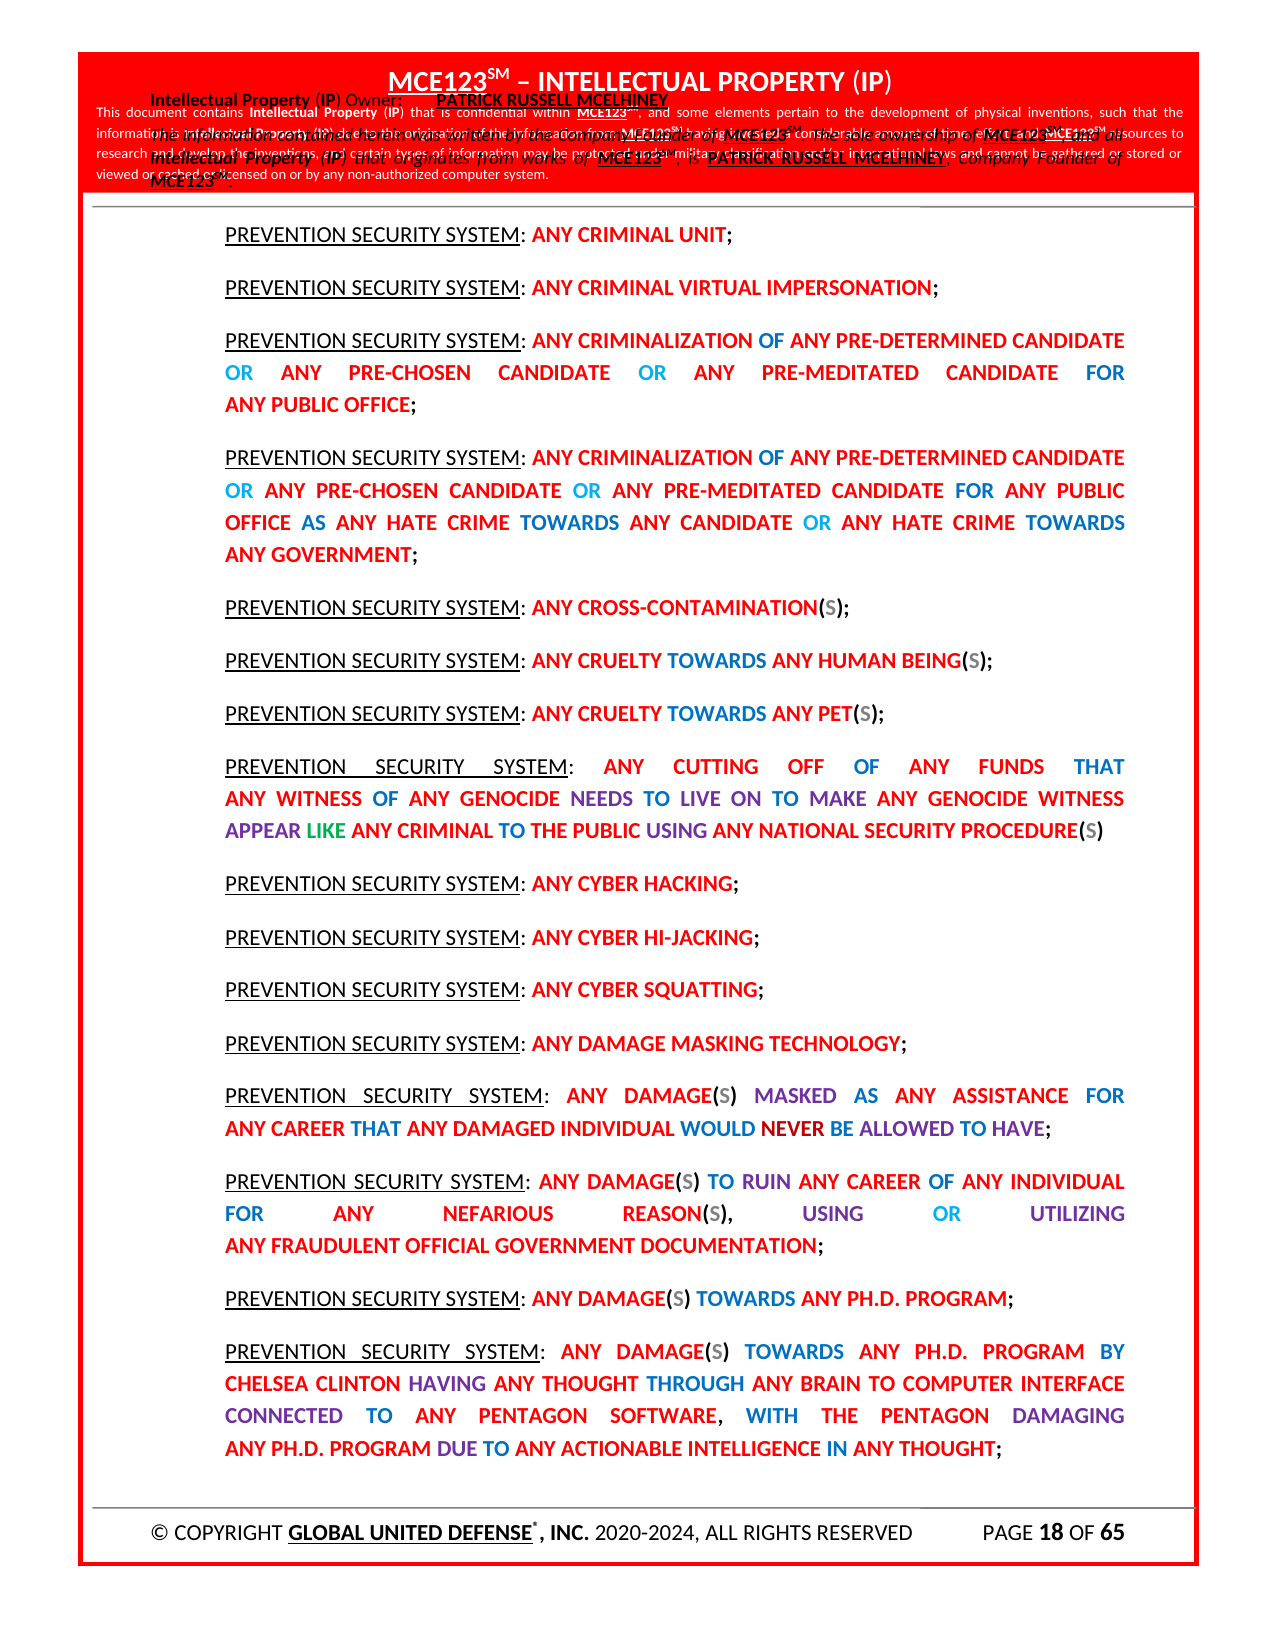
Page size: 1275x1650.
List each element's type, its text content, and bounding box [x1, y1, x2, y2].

text PREVENTION SECURITY SYSTEM: ANY CRUELTY TOWARDS ANY PET(S); [225, 699, 1125, 727]
text PREVENTION SECURITY SYSTEM: ANY CROSS-CONTAMINATION(S); [225, 593, 1125, 621]
text PREVENTION SECURITY SYSTEM: ANY CRIMINAL UNIT; [225, 220, 1125, 248]
text PREVENTION SECURITY SYSTEM: ANY CRIMINAL VIRTUAL IMPERSONATION; [225, 273, 1125, 301]
text PREVENTION SECURITY SYSTEM: ANY CYBER HI-JACKING; [225, 923, 1125, 951]
text PREVENTION SECURITY SYSTEM: ANY DAMAGE(S) MASKED AS ANY ASSISTANCE FOR ANY CAREER THAT ANY DAMAGED INDIVIDUAL WOULD NEVER BE ALLOWED TO HAVE; [225, 1082, 1125, 1142]
text PREVENTION SECURITY SYSTEM: ANY DAMAGE(S) TO RUIN ANY CAREER OF ANY INDIVIDUAL FOR ANY NEFARIOUS REASON(S), USING OR UTILIZING ANY FRAUDULENT OFFICIAL GOVERNMENT DOCUMENTATION; [225, 1167, 1125, 1259]
text PREVENTION SECURITY SYSTEM: ANY DAMAGE(S) TOWARDS ANY PH.D. PROGRAM BY CHELSEA CLINTON HAVING ANY THOUGHT THROUGH ANY BRAIN TO COMPUTER INTERFACE CONNECTED TO ANY PENTAGON SOFTWARE, WITH THE PENTAGON DAMAGING ANY PH.D. PROGRAM DUE TO ANY ACTIONABLE INTELLIGENCE IN ANY THOUGHT; [225, 1337, 1125, 1462]
text PREVENTION SECURITY SYSTEM: ANY CRIMINALIZATION OF ANY PRE-DETERMINED CANDIDATE OR ANY PRE-CHOSEN CANDIDATE OR ANY PRE-MEDITATED CANDIDATE FOR ANY PUBLIC OFFICE; [225, 326, 1125, 418]
text PREVENTION SECURITY SYSTEM: ANY CYBER HACKING; [225, 869, 1125, 898]
text PREVENTION SECURITY SYSTEM: ANY CYBER SQUATTING; [225, 976, 1125, 1004]
text PREVENTION SECURITY SYSTEM: ANY CUTTING OFF OF ANY FUNDS THAT ANY WITNESS OF ANY GENOCIDE NEEDS TO LIVE ON TO MAKE ANY GENOCIDE WITNESS APPEAR LIKE ANY CRIMINAL TO THE PUBLIC USING ANY NATIONAL SECURITY PROCEDURE(S) [225, 752, 1125, 844]
text PREVENTION SECURITY SYSTEM: ANY DAMAGE(S) TOWARDS ANY PH.D. PROGRAM; [225, 1284, 1125, 1312]
text PREVENTION SECURITY SYSTEM: ANY CRIMINALIZATION OF ANY PRE-DETERMINED CANDIDATE OR ANY PRE-CHOSEN CANDIDATE OR ANY PRE-MEDITATED CANDIDATE FOR ANY PUBLIC OFFICE AS ANY HATE CRIME TOWARDS ANY CANDIDATE OR ANY HATE CRIME TOWARDS ANY GOVERNMENT; [225, 443, 1125, 568]
text PREVENTION SECURITY SYSTEM: ANY CRUELTY TOWARDS ANY HUMAN BEING(S); [225, 646, 1125, 674]
text PREVENTION SECURITY SYSTEM: ANY DAMAGE MASKING TECHNOLOGY; [225, 1029, 1125, 1057]
